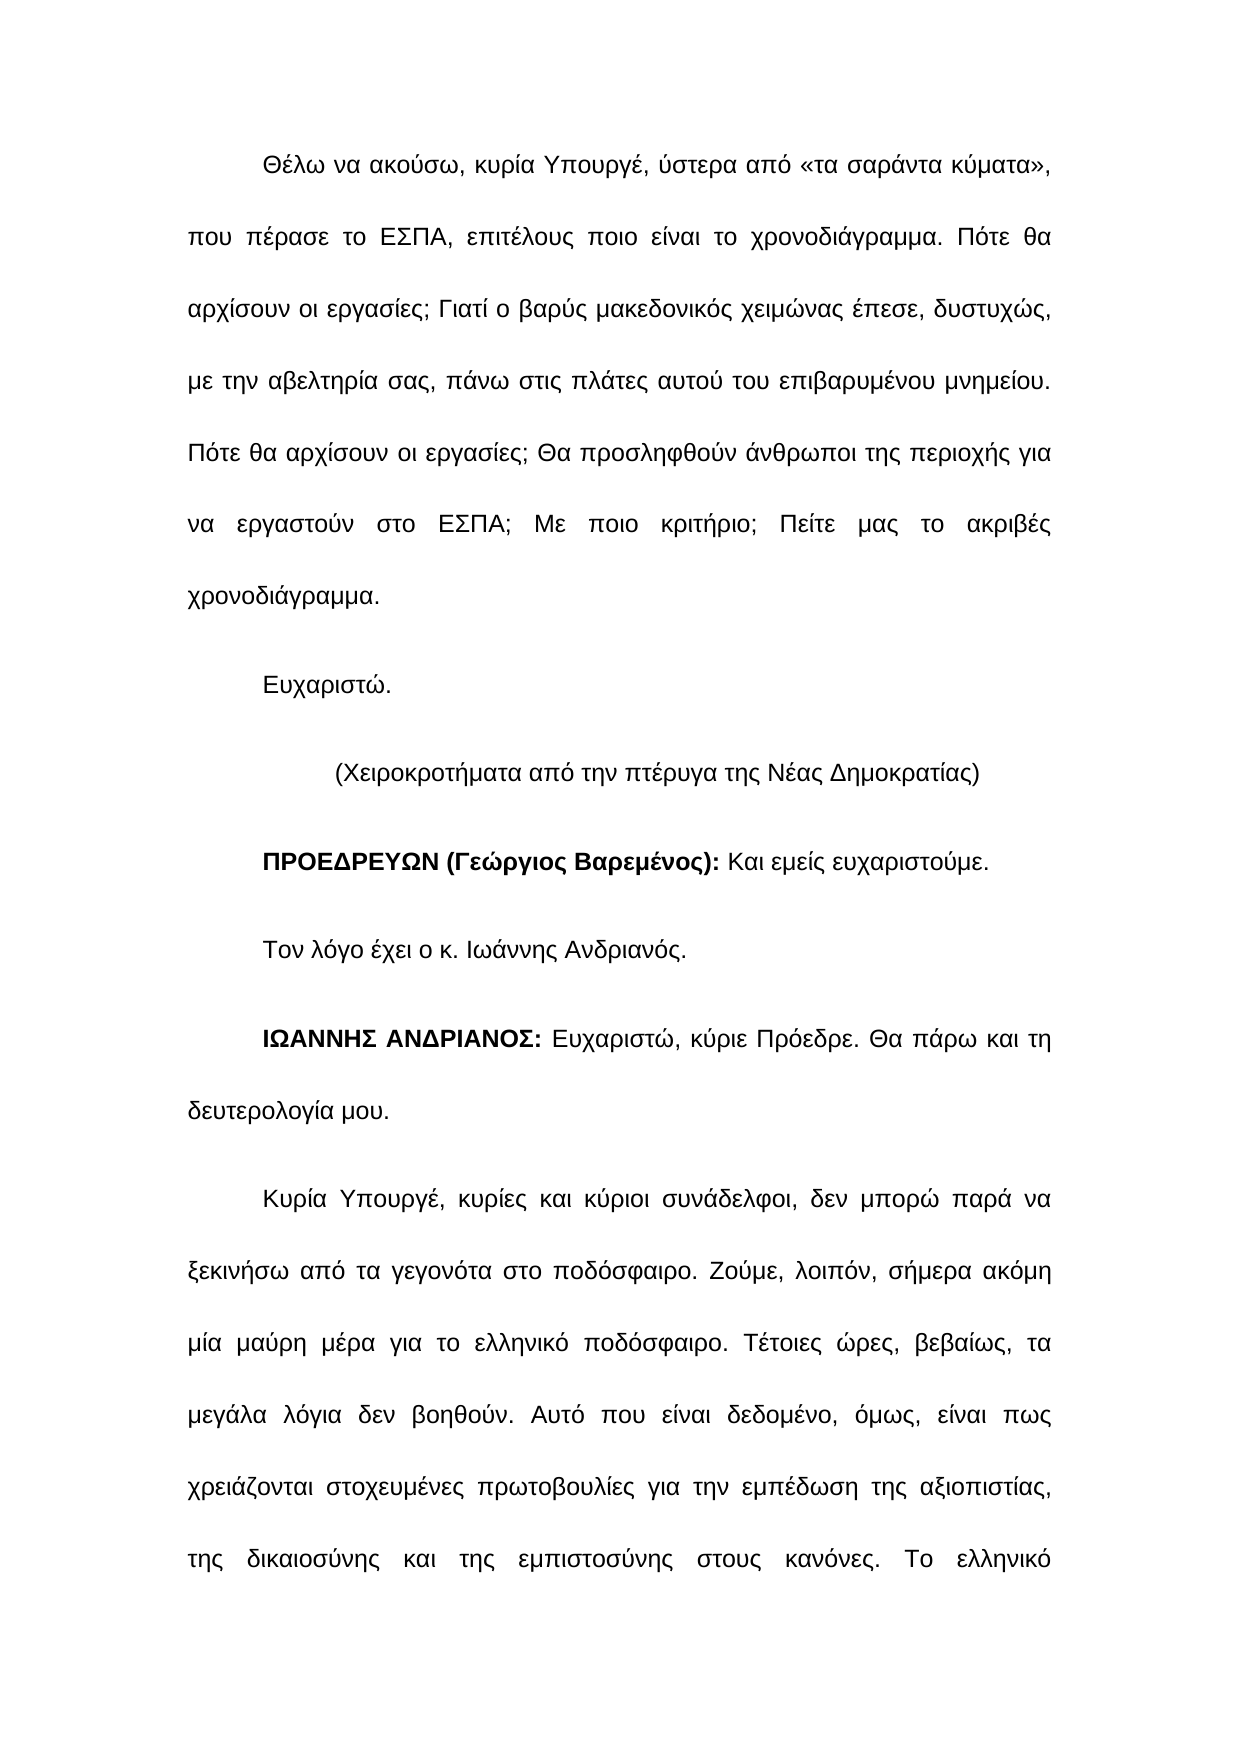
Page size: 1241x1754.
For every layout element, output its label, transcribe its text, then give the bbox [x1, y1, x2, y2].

text (Χειροκροτήματα από την πτέρυγα της Νέας Δημοκρατίας) [187, 758, 1053, 787]
text Ευχαριστώ. [187, 670, 1053, 698]
text ΠΡΟΕΔΡΕΥΩΝ (Γεώργιος Βαρεμένος): Και εμείς ευχαριστούμε. [187, 847, 1053, 876]
text ΙΩΑΝΝΗΣ ΑΝΔΡΙΑΝΟΣ: Ευχαριστώ, κύριε Πρόεδρε. Θα πάρω και τη δευτερολογία μου. [187, 1024, 1053, 1124]
text Θέλω να ακούσω, κυρία Υπουργέ, ύστερα από «τα σαράντα κύματα», που πέρασε το ΕΣΠΑ, επιτέλους ποιο είναι το χρονοδιάγραμμα. Πότε θα αρχίσουν οι εργασίες; Γιατί ο βαρύς μακεδονικός χειμώνας έπεσε, δυστυχώς, με την αβελτηρία σας, πάνω στις πλάτες αυτού του επιβαρυμένου μνημείου. Πότε θα αρχίσουν οι εργασίες; Θα προσληφθούν άνθρωποι της περιοχής για να εργαστούν στο ΕΣΠΑ; Με ποιο κριτήριο; Πείτε μας το ακριβές χρονοδιάγραμμα. [187, 150, 1053, 610]
text Τον λόγο έχει ο κ. Ιωάννης Ανδριανός. [187, 935, 1053, 964]
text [187, 1184, 1053, 1572]
